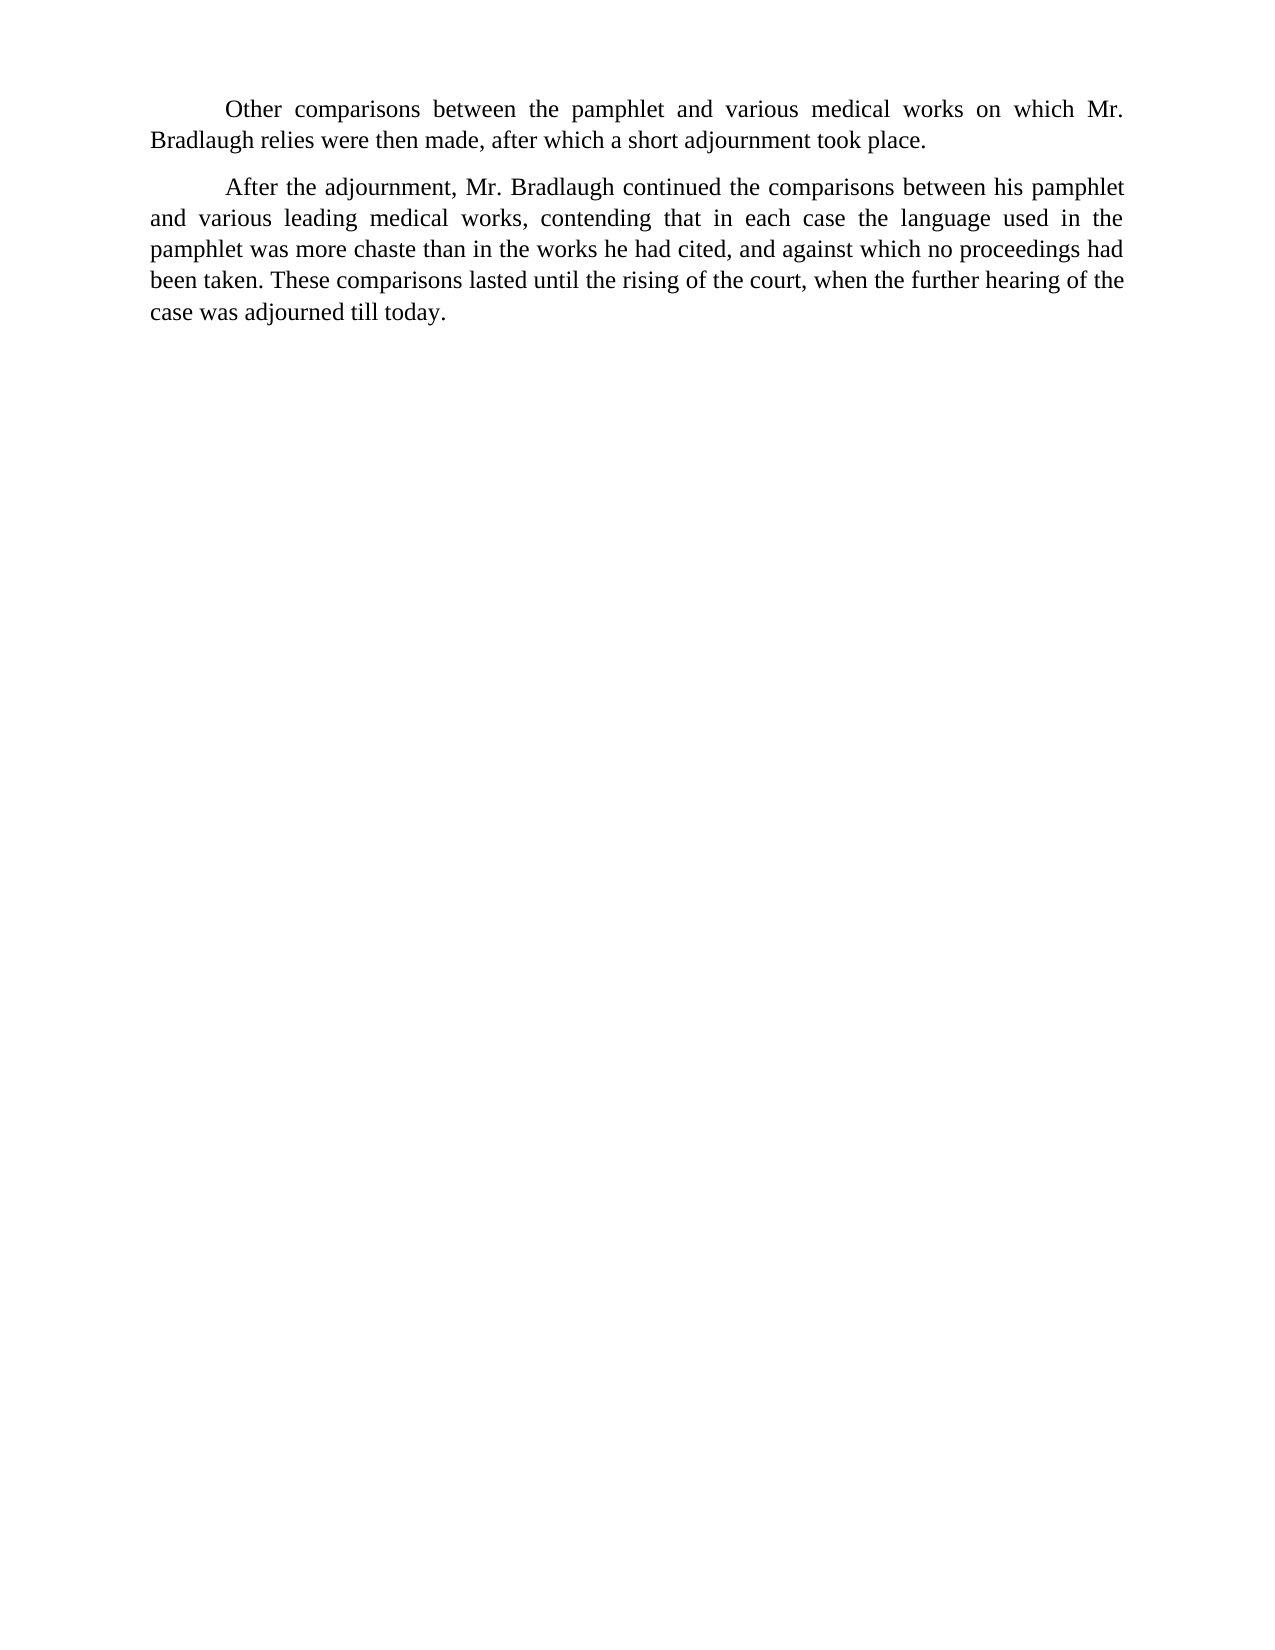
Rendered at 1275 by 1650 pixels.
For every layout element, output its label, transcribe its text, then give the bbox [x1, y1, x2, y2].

text After the adjournment, Mr. Bradlaugh continued the comparisons between his pamphlet and various leading medical works, contending that in each case the language used in the pamphlet was more chaste than in the works he had cited, and against which no proceedings had been taken. These comparisons lasted until the rising of the court, when the further hearing of the case was adjourned till today. [150, 172, 1125, 325]
text Other comparisons between the pamphlet and various medical works on which Mr. Bradlaugh relies were then made, after which a short adjournment took place. [150, 94, 1125, 153]
